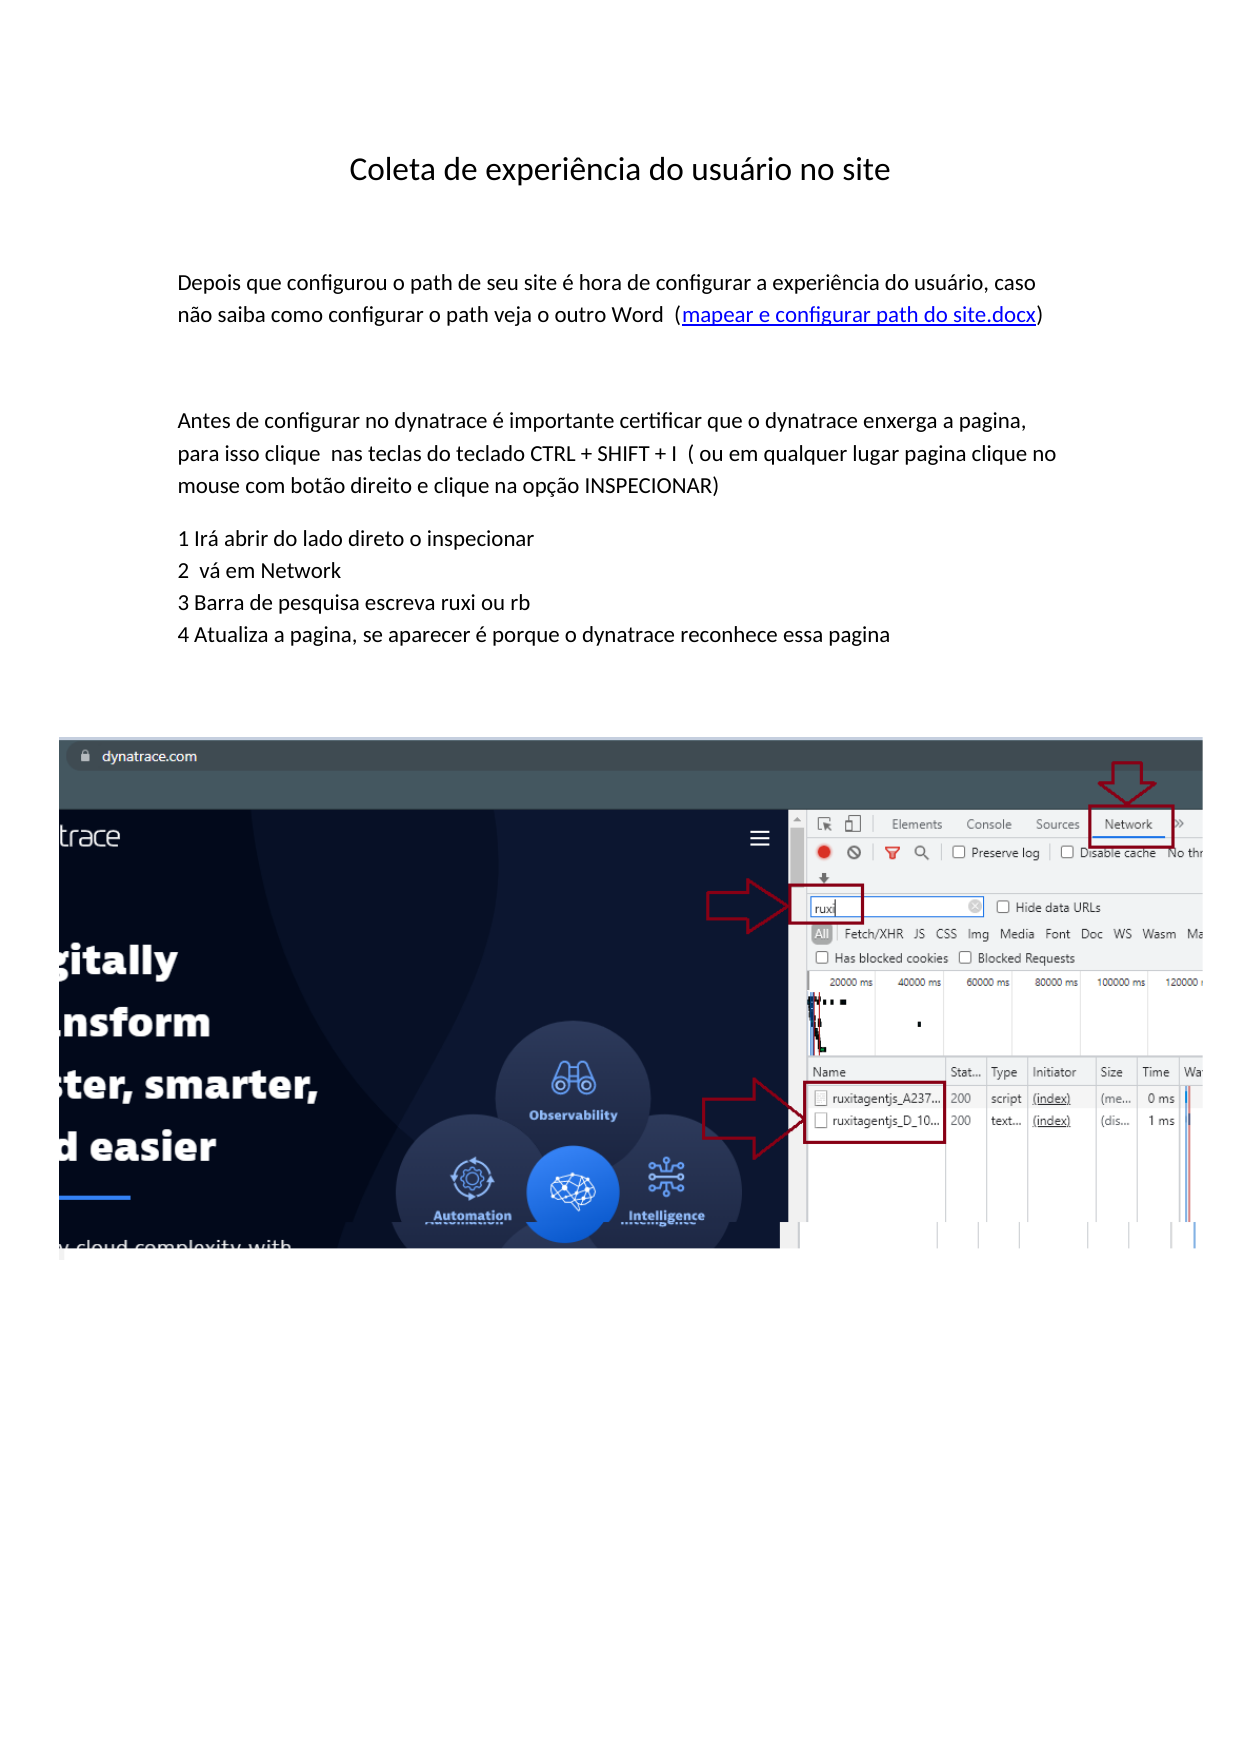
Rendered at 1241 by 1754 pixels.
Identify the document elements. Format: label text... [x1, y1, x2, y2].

text 4 Atualiza a pagina, se aparecer é porque o dynatrace reconhece essa pagina [177, 620, 1063, 648]
text Antes de configurar no dynatrace é importante certificar que o dynatrace enxerga a pagina, para isso clique nas teclas do teclado CTRL + SHIFT + I ( ou em qualquer lugar pagina clique no mouse com botão direito e clique na opção INSPECIONAR) [177, 406, 1063, 499]
text 1 Irá abrir do lado direto o inspecionar [177, 524, 1063, 552]
text Coleta de experiência do usuário no site [177, 148, 1063, 188]
text 3 Barra de pesquisa escreva ruxi ou rb [177, 588, 1063, 616]
text Depois que configurou o path de seu site é hora de configurar a experiência do usuário, caso não saiba como configurar o path veja o outro Word (mapear e configurar path do site.docx) [177, 268, 1063, 328]
picture [59, 737, 1203, 1260]
text 2 vá em Network [177, 556, 1063, 584]
